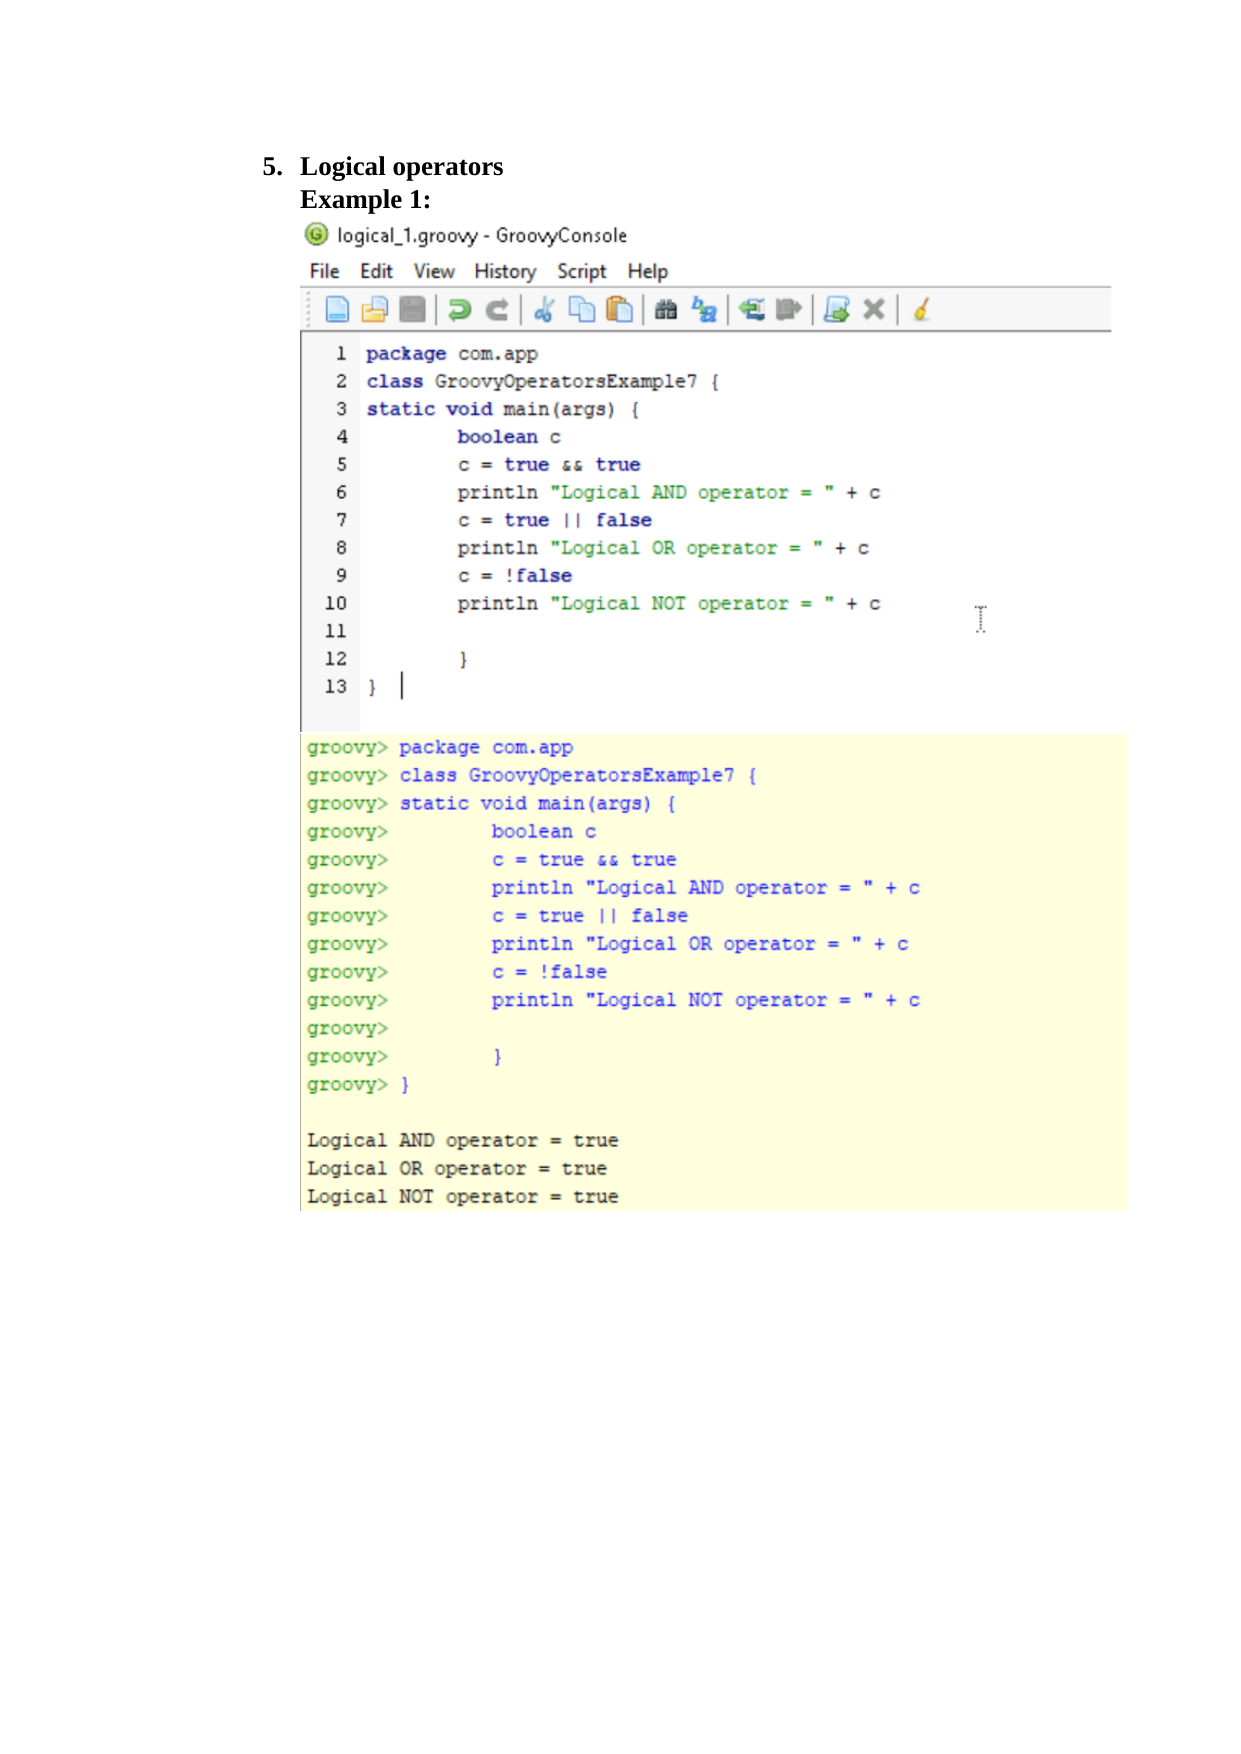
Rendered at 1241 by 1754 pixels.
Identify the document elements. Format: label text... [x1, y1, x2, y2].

picture [300, 734, 1127, 1211]
picture [300, 217, 1112, 732]
list Example 1: [300, 183, 1090, 215]
list Logical operators [262, 150, 1090, 181]
